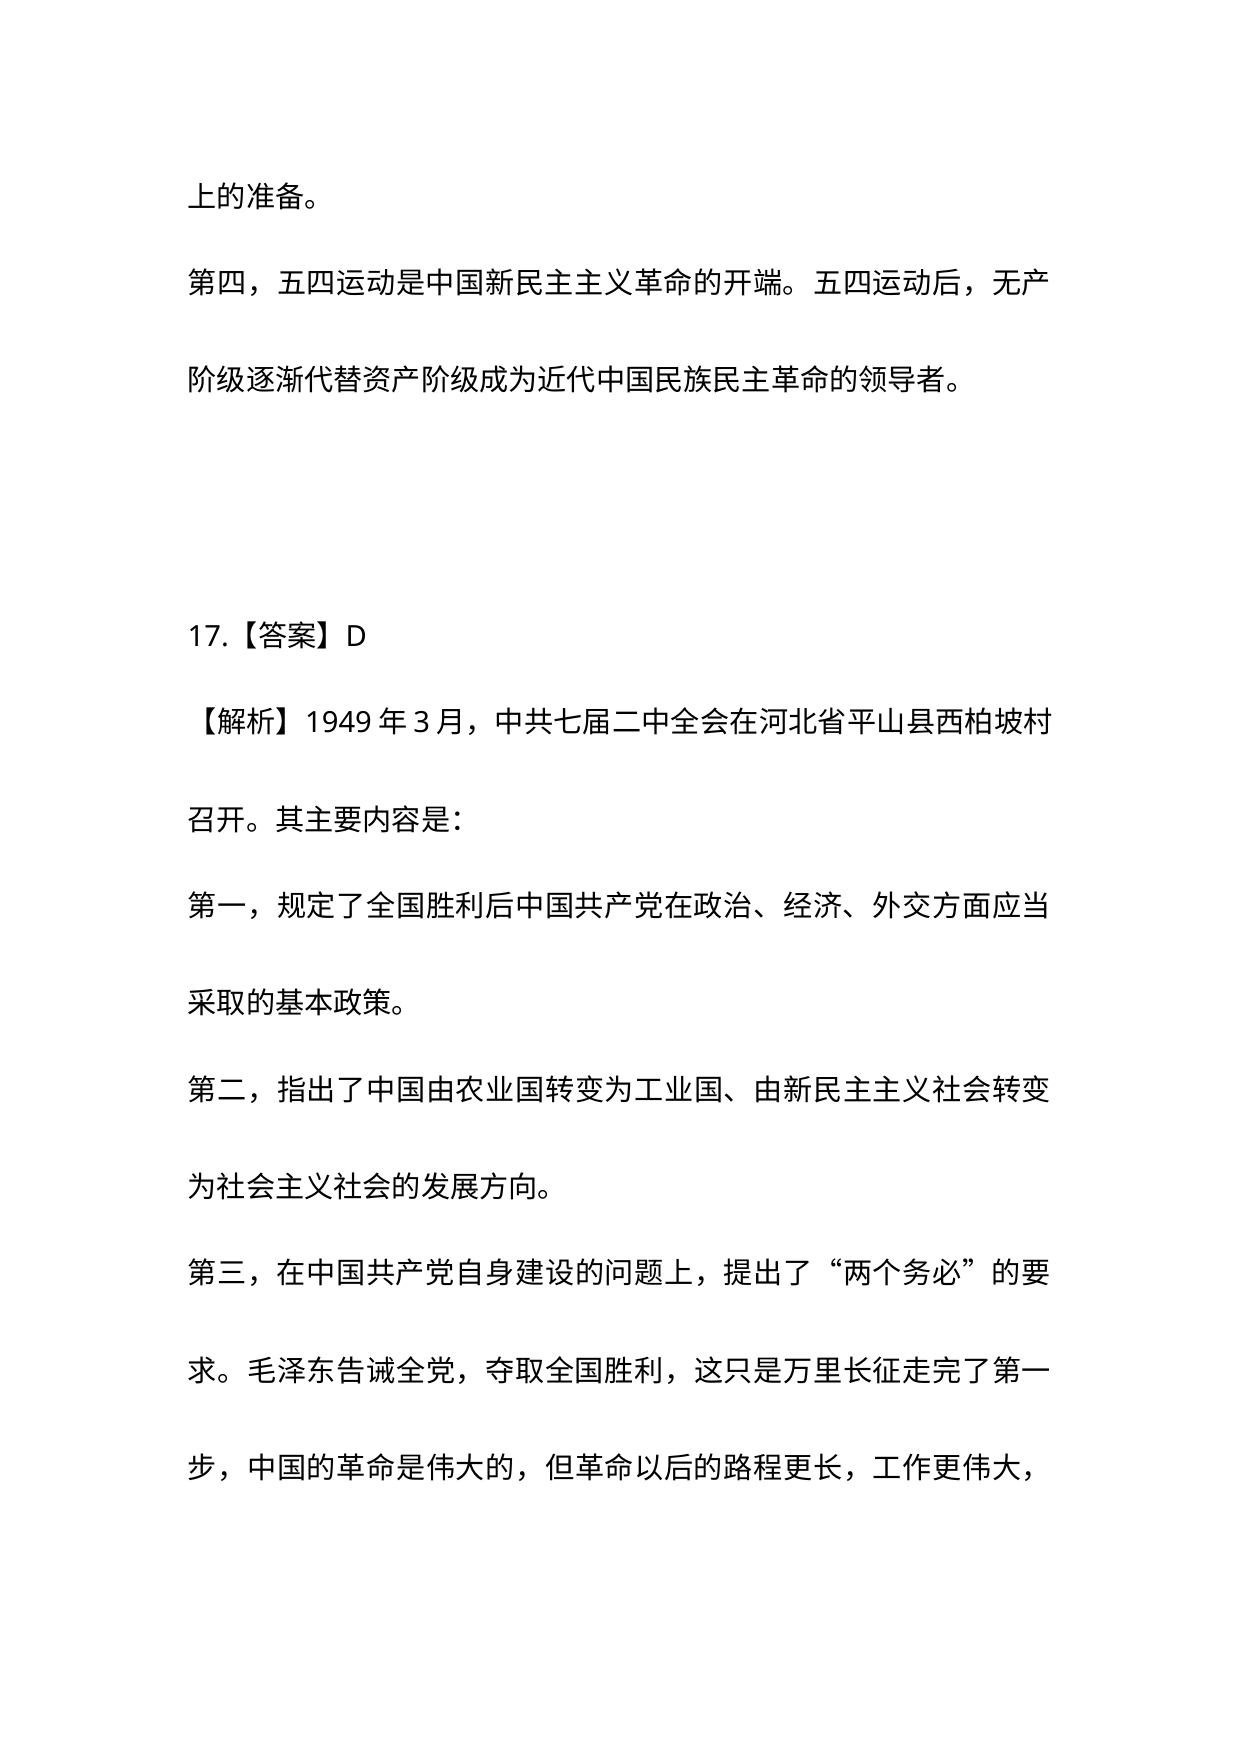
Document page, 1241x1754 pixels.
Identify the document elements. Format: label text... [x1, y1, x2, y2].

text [187, 1238, 1053, 1498]
text 17.【答案】D [187, 601, 1053, 666]
text 第一，规定了全国胜利后中国共产党在政治、经济、外交方面应当采取的基本政策。 [187, 871, 1053, 1034]
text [187, 162, 1053, 227]
text 【解析】1949年3月，中共七届二中全会在河北省平山县西柏坡村召开。其主要内容是： [187, 687, 1053, 850]
text 第二，指出了中国由农业国转变为工业国、由新民主主义社会转变为社会主义社会的发展方向。 [187, 1055, 1053, 1217]
text 第四，五四运动是中国新民主主义革命的开端。五四运动后，无产阶级逐渐代替资产阶级成为近代中国民族民主革命的领导者。 [187, 248, 1053, 411]
